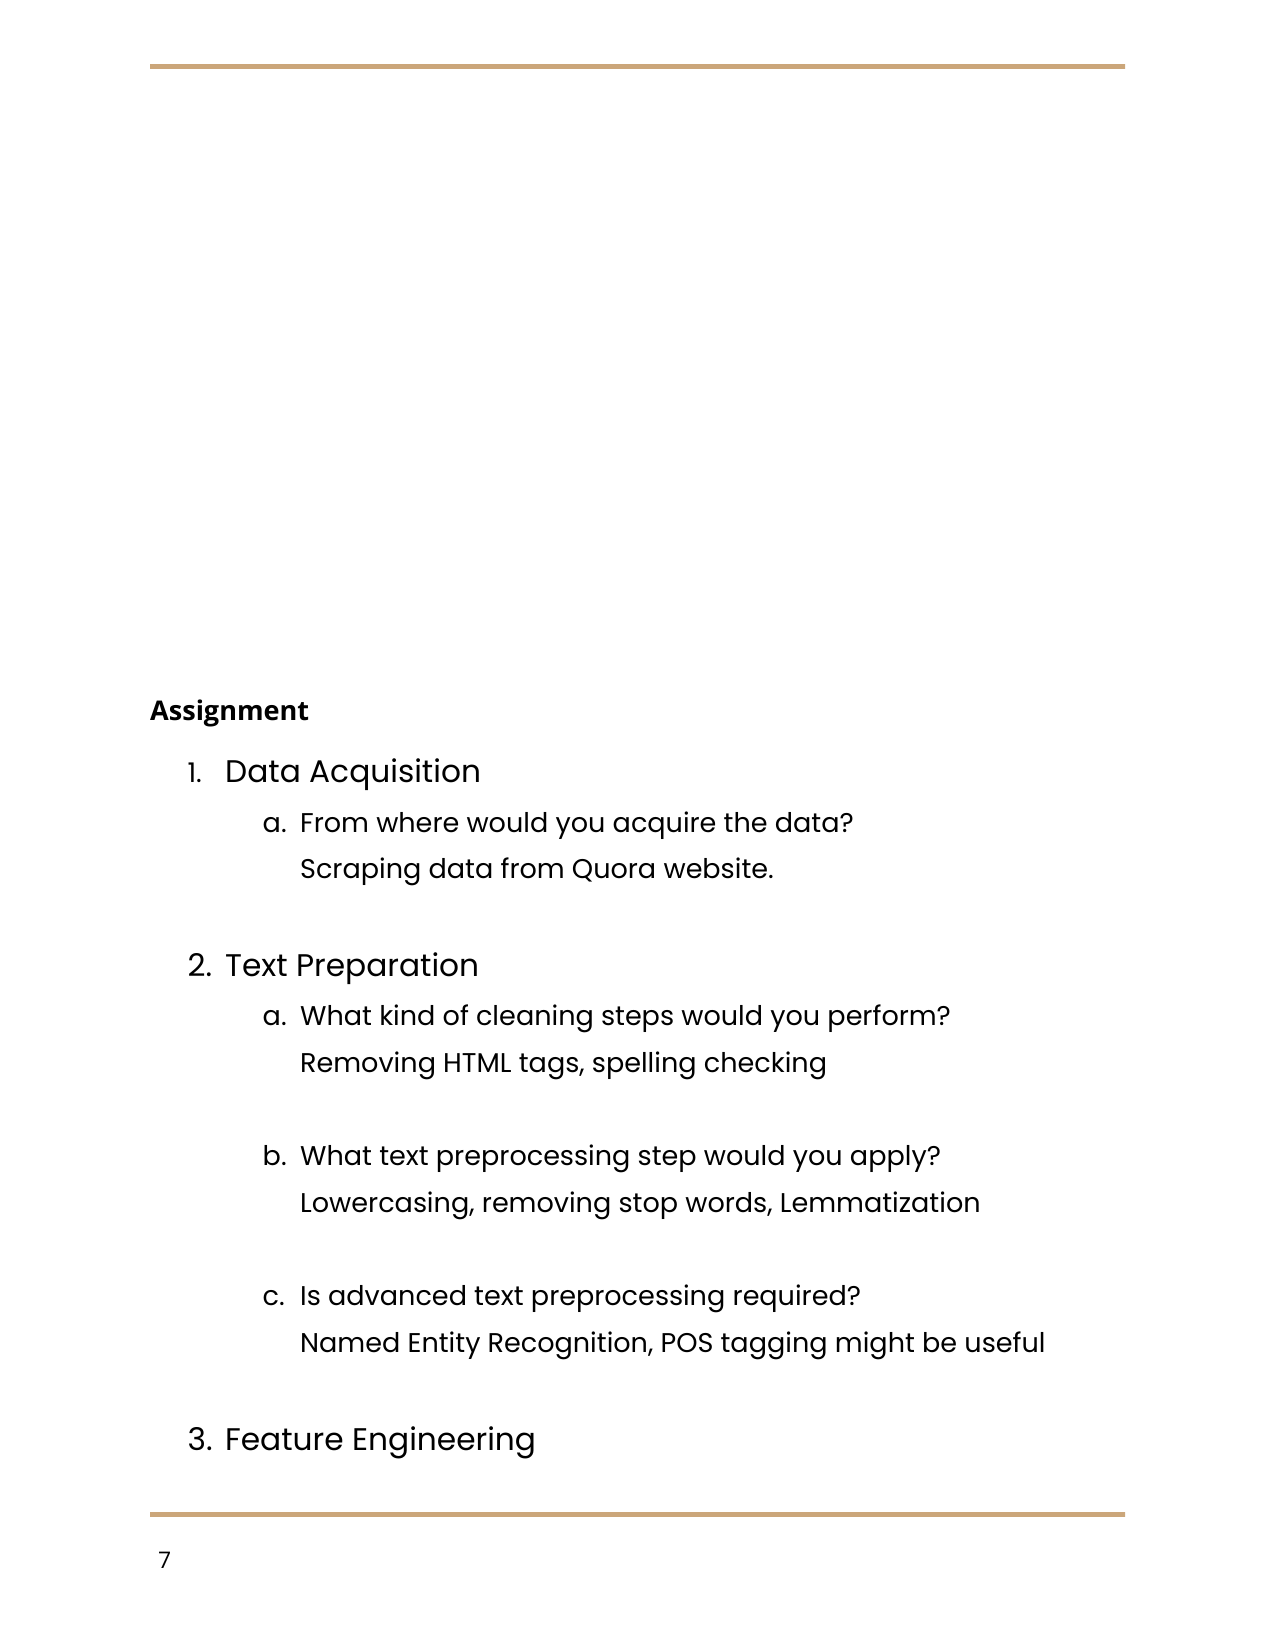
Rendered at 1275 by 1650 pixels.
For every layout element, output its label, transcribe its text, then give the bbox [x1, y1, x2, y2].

picture [150, 64, 1125, 69]
list Feature Engineering [187, 1415, 1125, 1462]
subtitle Assignment [150, 692, 1125, 728]
text Named Entity Recognition, POS tagging might be useful [150, 1321, 1125, 1362]
list What text preprocessing step would you apply? [262, 1135, 1125, 1175]
picture [150, 1512, 1125, 1517]
list Text Preparation [187, 941, 1125, 988]
list Data Acquisition [187, 747, 1125, 794]
list Is advanced text preprocessing required? [262, 1275, 1125, 1315]
text Removing HTML tags, spelling checking [300, 1041, 1125, 1082]
list What kind of cleaning steps would you perform? [262, 995, 1125, 1035]
text Scraping data from Quora website. [300, 847, 1125, 888]
text Lowercasing, removing stop words, Lemmatization [300, 1181, 1125, 1222]
list From where would you acquire the data? [262, 801, 1125, 841]
